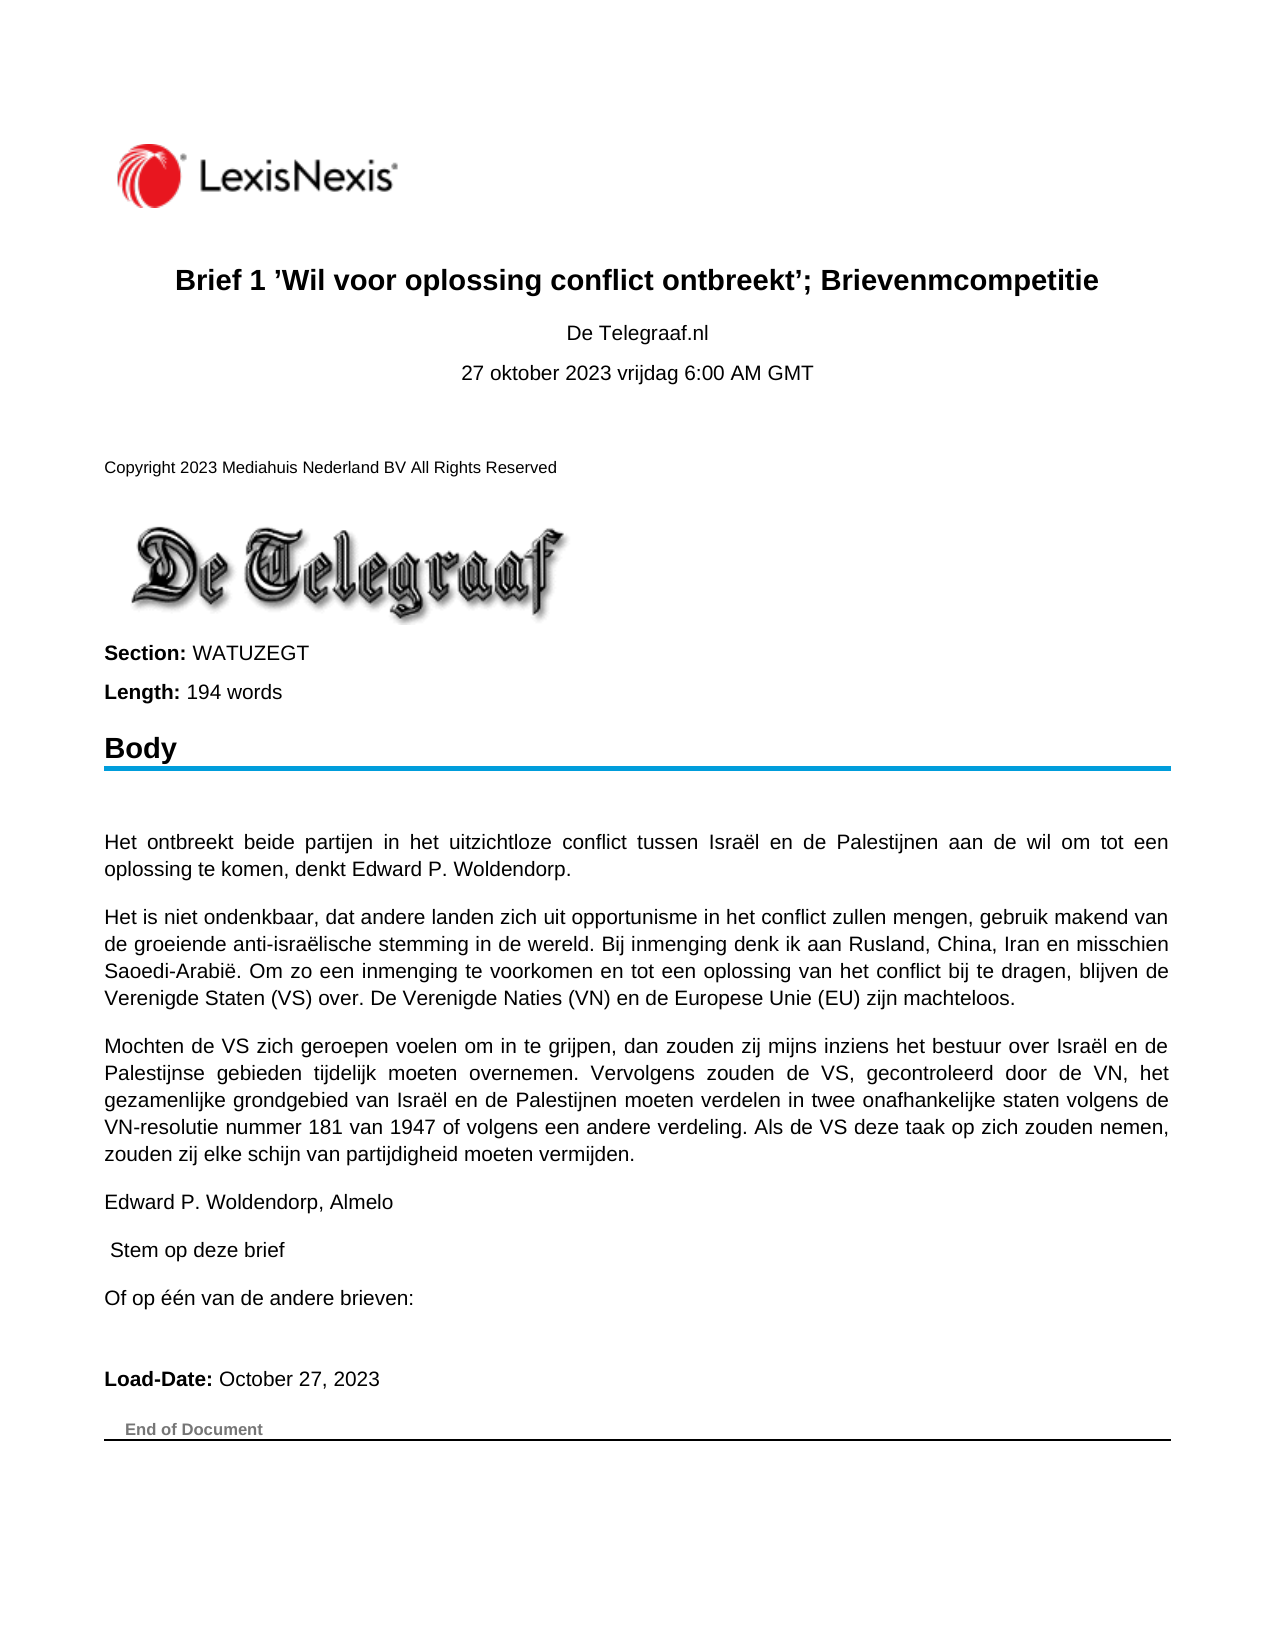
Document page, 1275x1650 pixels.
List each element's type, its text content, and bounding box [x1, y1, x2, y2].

text Load-Date: October 27, 2023 [104, 1335, 1171, 1391]
text Het is niet ondenkbaar, dat andere landen zich uit opportunisme in het conflict zullen mengen, gebruik makend van de groeiende anti-israëlische stemming in de wereld. Bij inmenging denk ik aan Rusland, China, Iran en misschien Saoedi-Arabië. Om zo een inmenging te voorkomen en tot een oplossing van het conflict bij te dragen, blijven de Verenigde Staten (VS) over. De Verenigde Naties (VN) en de Europese Unie (EU) zijn machteloos. [104, 902, 1171, 1010]
text Mochten de VS zich geroepen voelen om in te grijpen, dan zouden zij mijns inziens het bestuur over Israël en de Palestijnse gebieden tijdelijk moeten overnemen. Vervolgens zouden de VS, gecontroleerd door de VN, het gezamenlijke grondgebied van Israël en de Palestijnen moeten verdelen in twee onafhankelijke staten volgens de VN-resolutie nummer 181 van 1947 of volgens een andere verdeling. Als de VS deze taak op zich zouden nemen, zouden zij elke schijn van partijdigheid moeten vermijden. [104, 1031, 1171, 1166]
text Edward P. Woldendorp, Almelo [104, 1187, 1171, 1214]
picture [104, 144, 412, 208]
text Of op één van de andere brieven: [104, 1283, 1171, 1310]
text Section: WATUZEGT [104, 637, 1171, 664]
text 27 oktober 2023 vrijdag 6:00 AM GMT [104, 357, 1171, 384]
text Stem op deze brief [104, 1235, 1171, 1262]
text Length: 194 words [104, 677, 1171, 704]
text Body [104, 729, 1171, 764]
text End of Document [125, 1419, 1171, 1439]
text Copyright 2023 Mediahuis Nederland BV All Rights Reserved [104, 426, 1171, 477]
subtitle Brief 1 ’Wil voor oplossing conflict ontbreekt’; Brievenmcompetitie [104, 261, 1171, 297]
text Het ontbreekt beide partijen in het uitzichtloze conflict tussen Israël en de Palestijnen aan de wil om tot een oplossing te komen, denkt Edward P. Woldendorp. [104, 827, 1171, 881]
text De Telegraaf.nl [104, 318, 1171, 345]
